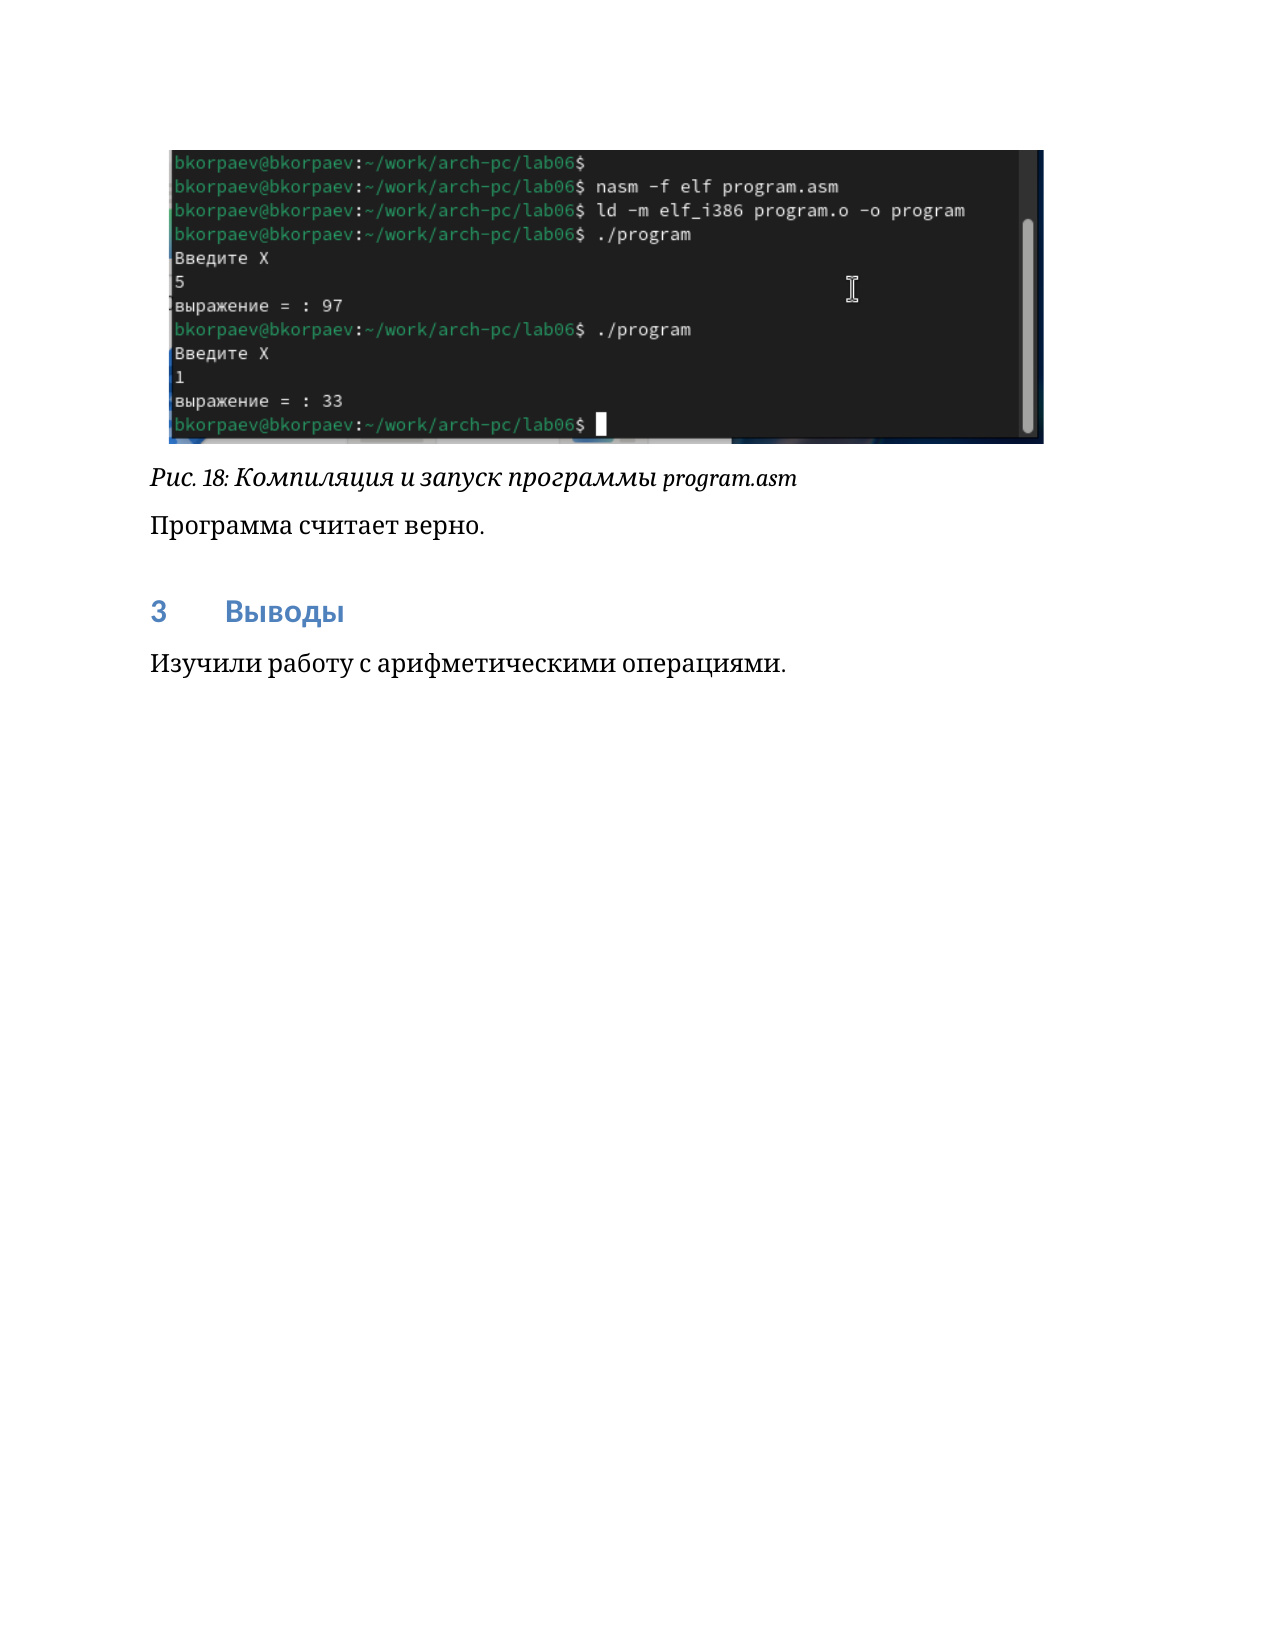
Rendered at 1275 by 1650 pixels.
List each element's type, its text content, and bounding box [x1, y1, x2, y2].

text Изучили работу с арифметическими операциями. [150, 650, 1125, 679]
picture [168, 150, 1044, 444]
text Рис. 18: Компиляция и запуск программы program.asm [150, 464, 1125, 493]
text Программа считает верно. [150, 512, 1125, 541]
subtitle 3 Выводы [150, 591, 1125, 631]
